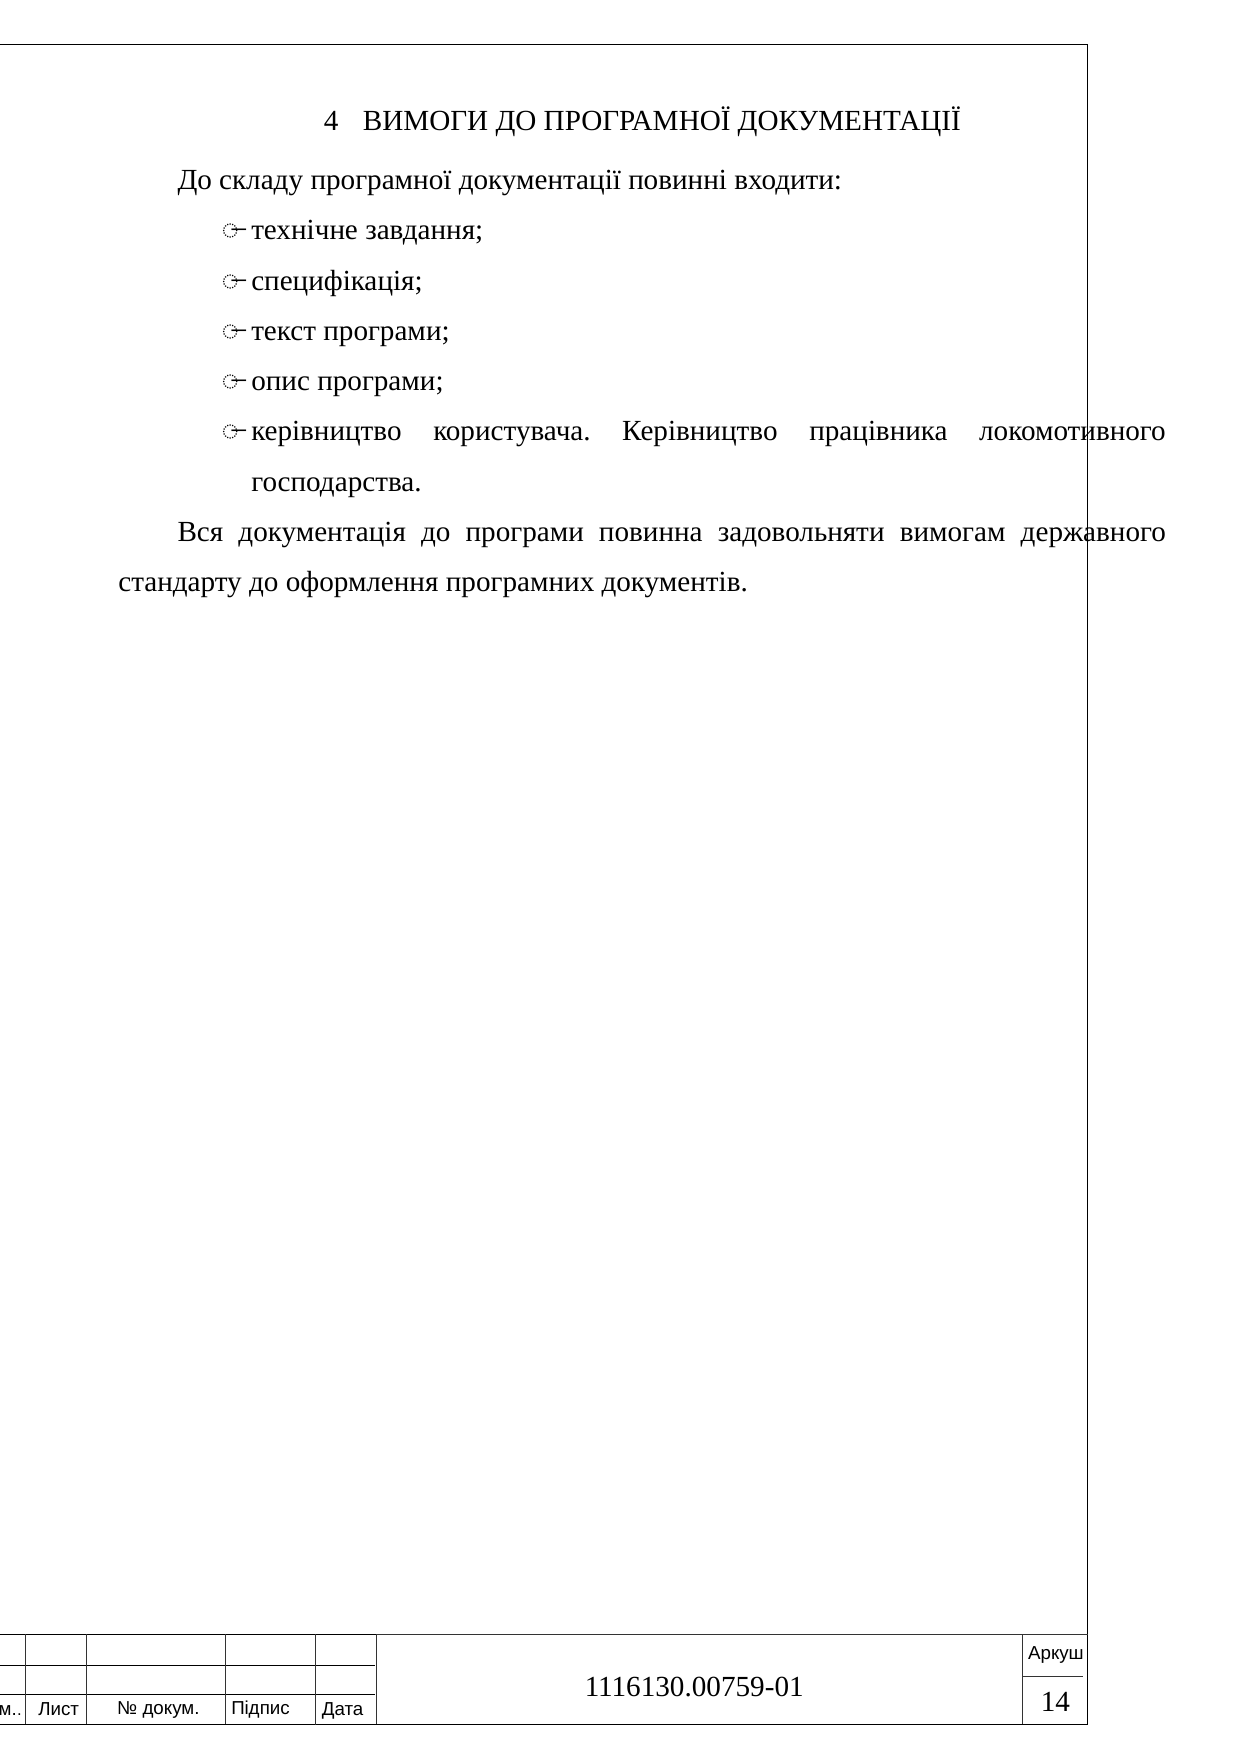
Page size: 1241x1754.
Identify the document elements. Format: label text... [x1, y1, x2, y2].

text До складу програмної документації повинні входити: [118, 162, 1167, 196]
list специфікація; [221, 263, 1167, 296]
list керівництво користувача. Керівництво працівника локомотивного господарства. [221, 413, 1167, 497]
list технічне завдання; [221, 212, 1167, 246]
list текст програми; [221, 313, 1167, 346]
text Вся документація до програми повинна задовольняти вимогам державного стандарту до оформлення програмних документів. [118, 514, 1167, 598]
list опис програми; [221, 363, 1167, 397]
subtitle ВИМОГИ ДО ПРОГРАМНОЇ ДОКУМЕНТАЦІЇ [118, 103, 1167, 137]
